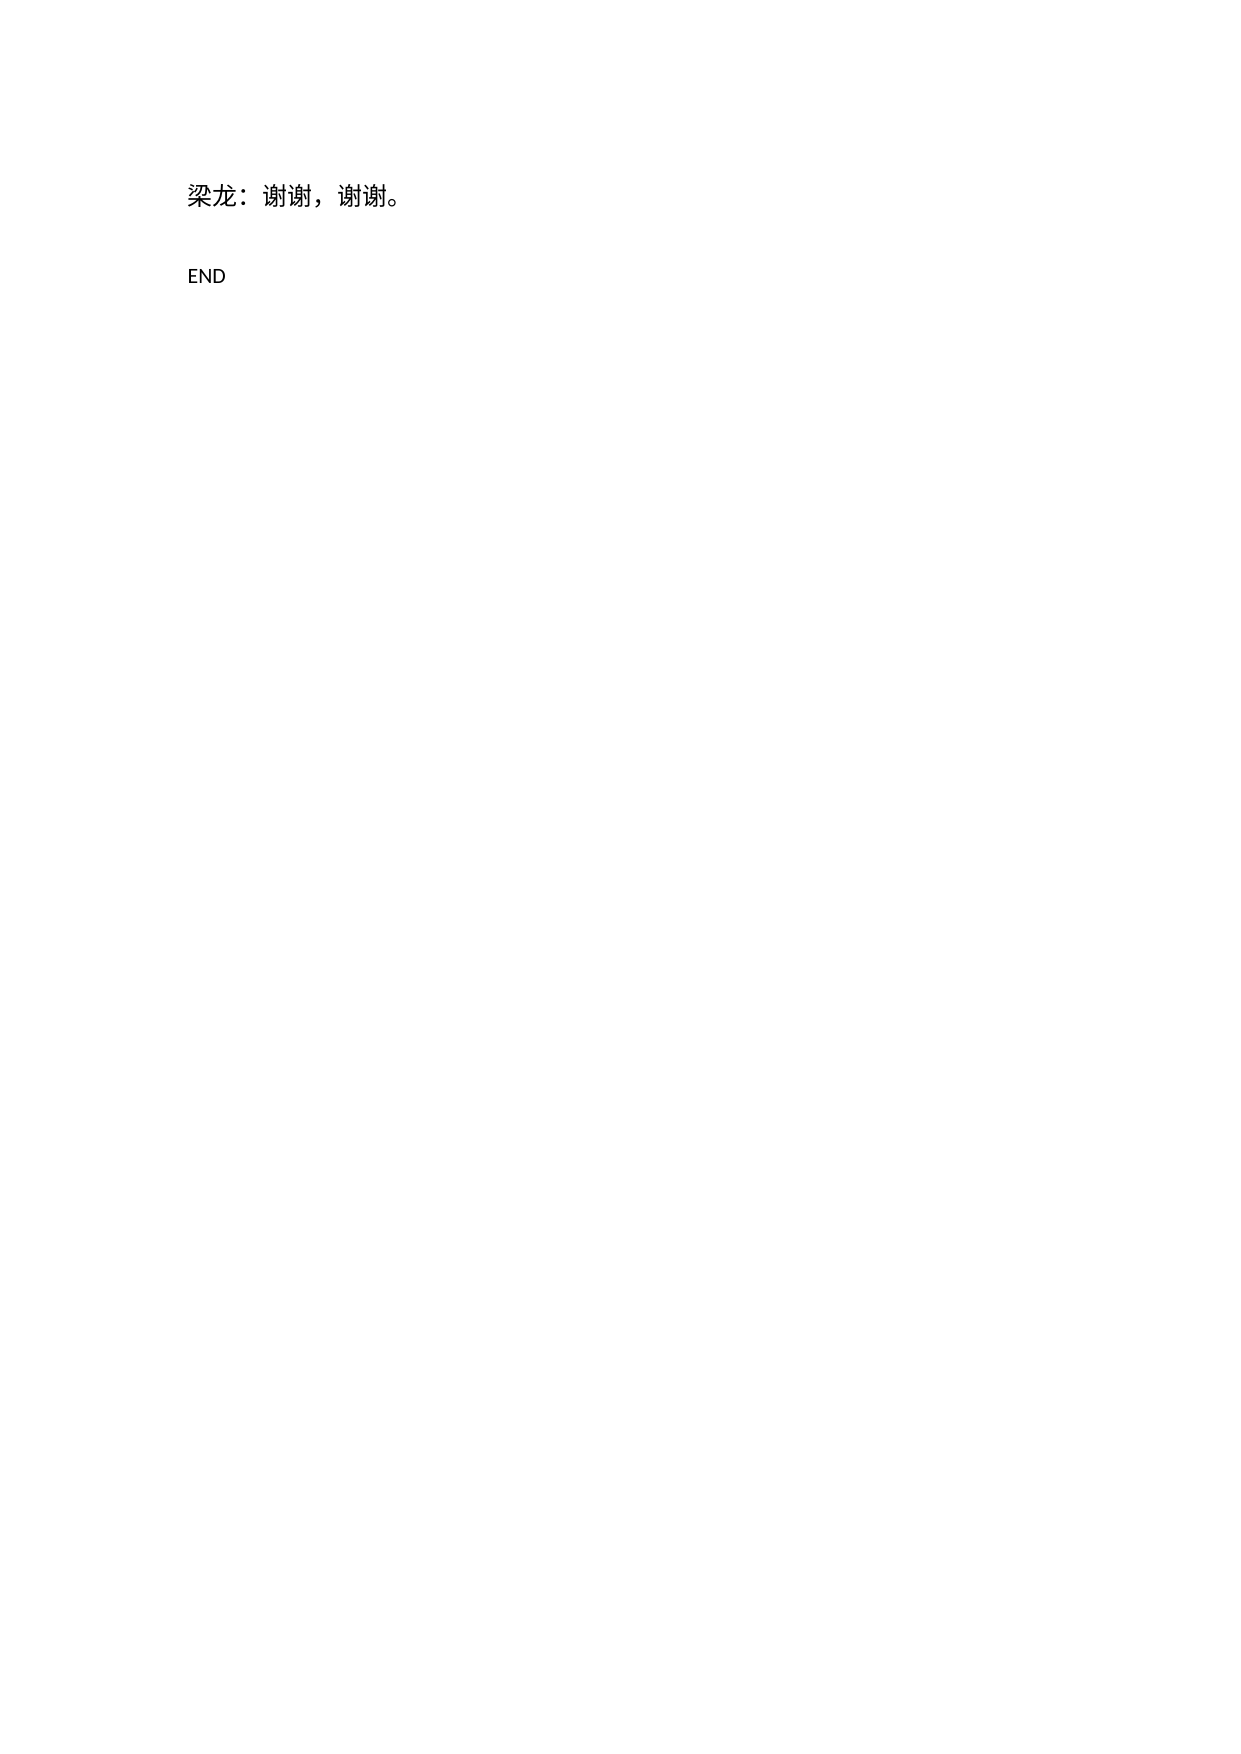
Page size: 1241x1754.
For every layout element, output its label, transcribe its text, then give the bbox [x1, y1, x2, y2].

text END [187, 259, 1053, 292]
text 梁龙：谢谢，谢谢。 [187, 162, 1053, 227]
